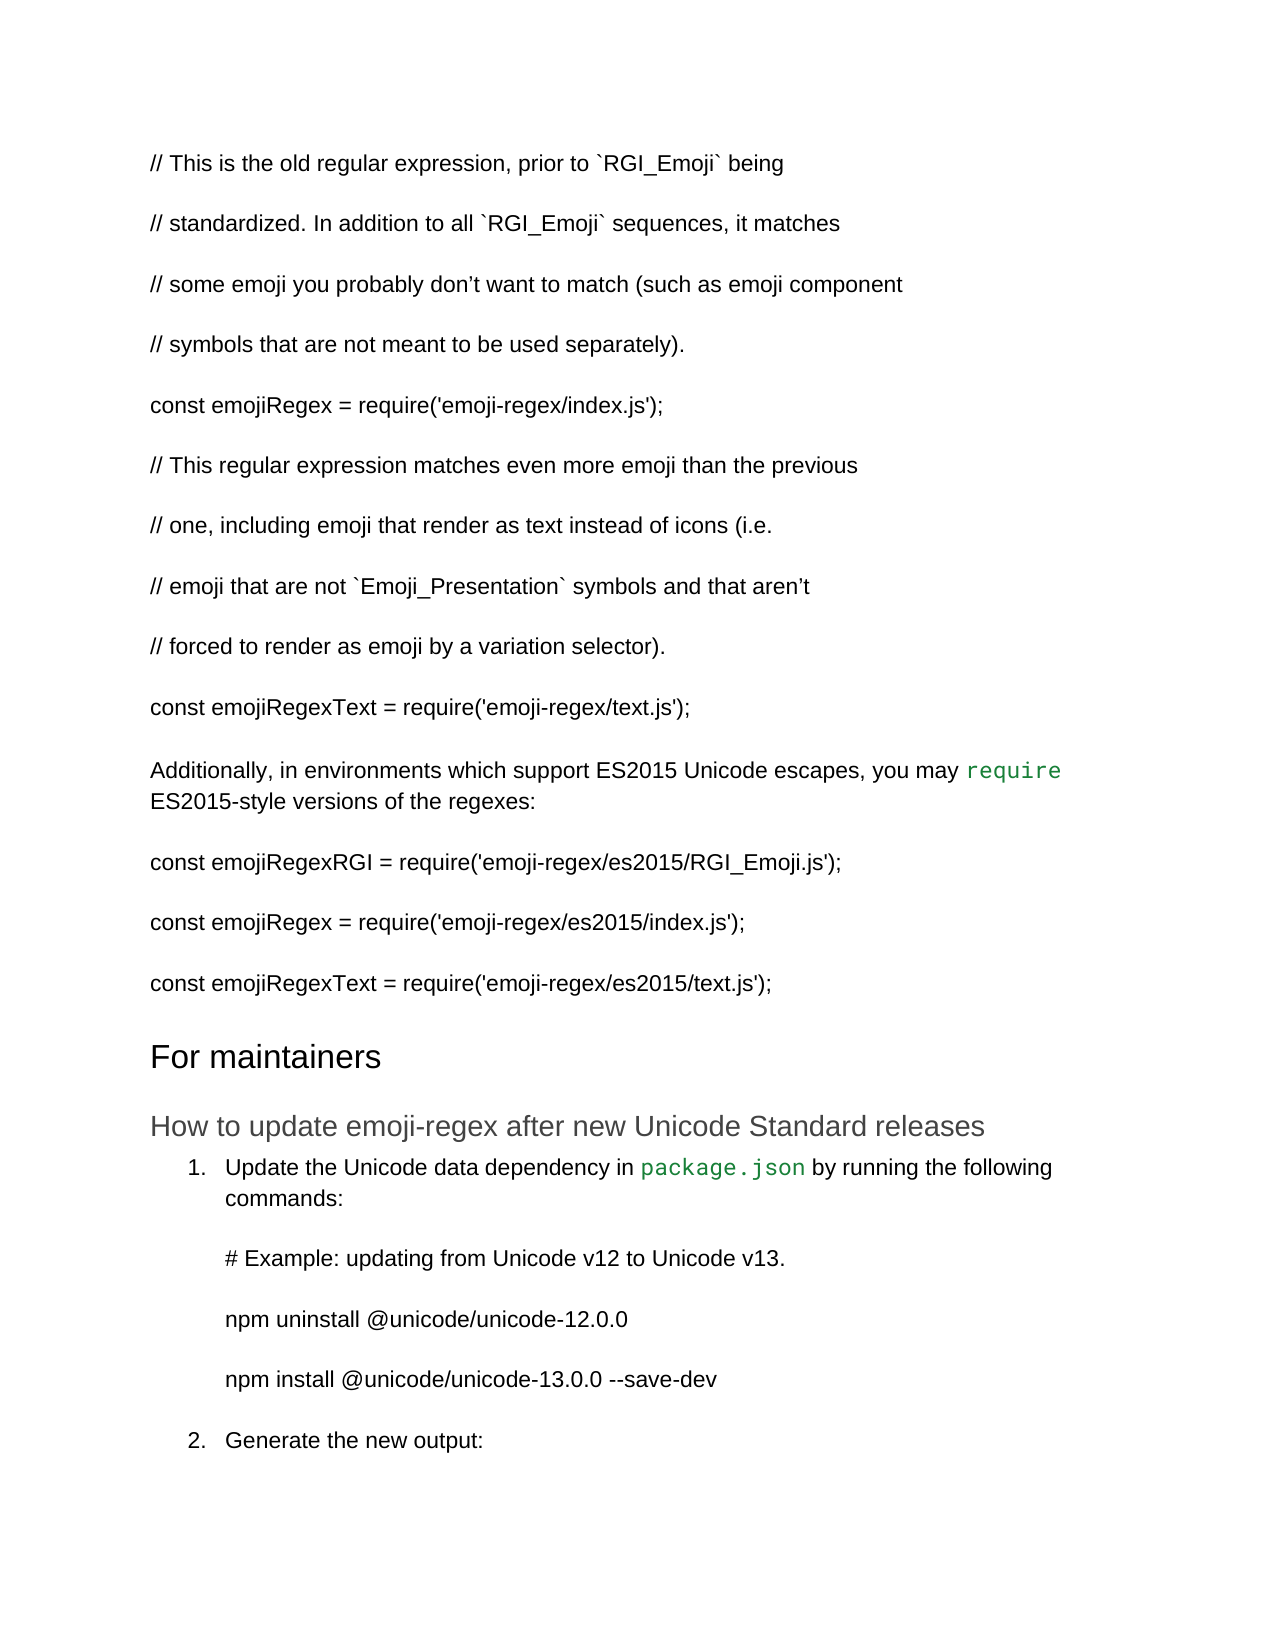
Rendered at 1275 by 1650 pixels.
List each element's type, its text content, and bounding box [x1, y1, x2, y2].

text npm uninstall @unicode/unicode-12.0.0 [225, 1306, 1125, 1332]
text const emojiRegexText = require('emoji-regex/text.js'); [150, 694, 1125, 720]
text // one, including emoji that render as text instead of icons (i.e. [150, 512, 1125, 539]
text const emojiRegex = require('emoji-regex/es2015/index.js'); [150, 909, 1125, 935]
text // symbols that are not meant to be used separately). [150, 331, 1125, 358]
text // This is the old regular expression, prior to `RGI_Emoji` being [150, 150, 1125, 176]
text // standardized. In addition to all `RGI_Emoji` sequences, it matches [150, 210, 1125, 237]
text const emojiRegexRGI = require('emoji-regex/es2015/RGI_Emoji.js'); [150, 849, 1125, 875]
subtitle How to update emoji-regex after new Unicode Standard releases [150, 1109, 1125, 1142]
text // This regular expression matches even more emoji than the previous [150, 452, 1125, 478]
text const emojiRegexText = require('emoji-regex/es2015/text.js'); [150, 969, 1125, 996]
text // emoji that are not `Emoji_Presentation` symbols and that aren’t [150, 573, 1125, 599]
list Generate the new output: [187, 1427, 1125, 1453]
text const emojiRegex = require('emoji-regex/index.js'); [150, 392, 1125, 418]
text Additionally, in environments which support ES2015 Unicode escapes, you may require ES2015-style versions of the regexes: [150, 754, 1125, 814]
text # Example: updating from Unicode v12 to Unicode v13. [225, 1245, 1125, 1272]
list Update the Unicode data dependency in package.json by running the following commands: [187, 1151, 1125, 1211]
text // some emoji you probably don’t want to match (such as emoji component [150, 271, 1125, 297]
text npm install @unicode/unicode-13.0.0 --save-dev [225, 1366, 1125, 1392]
text // forced to render as emoji by a variation selector). [150, 633, 1125, 660]
subtitle For maintainers [150, 1037, 1125, 1076]
